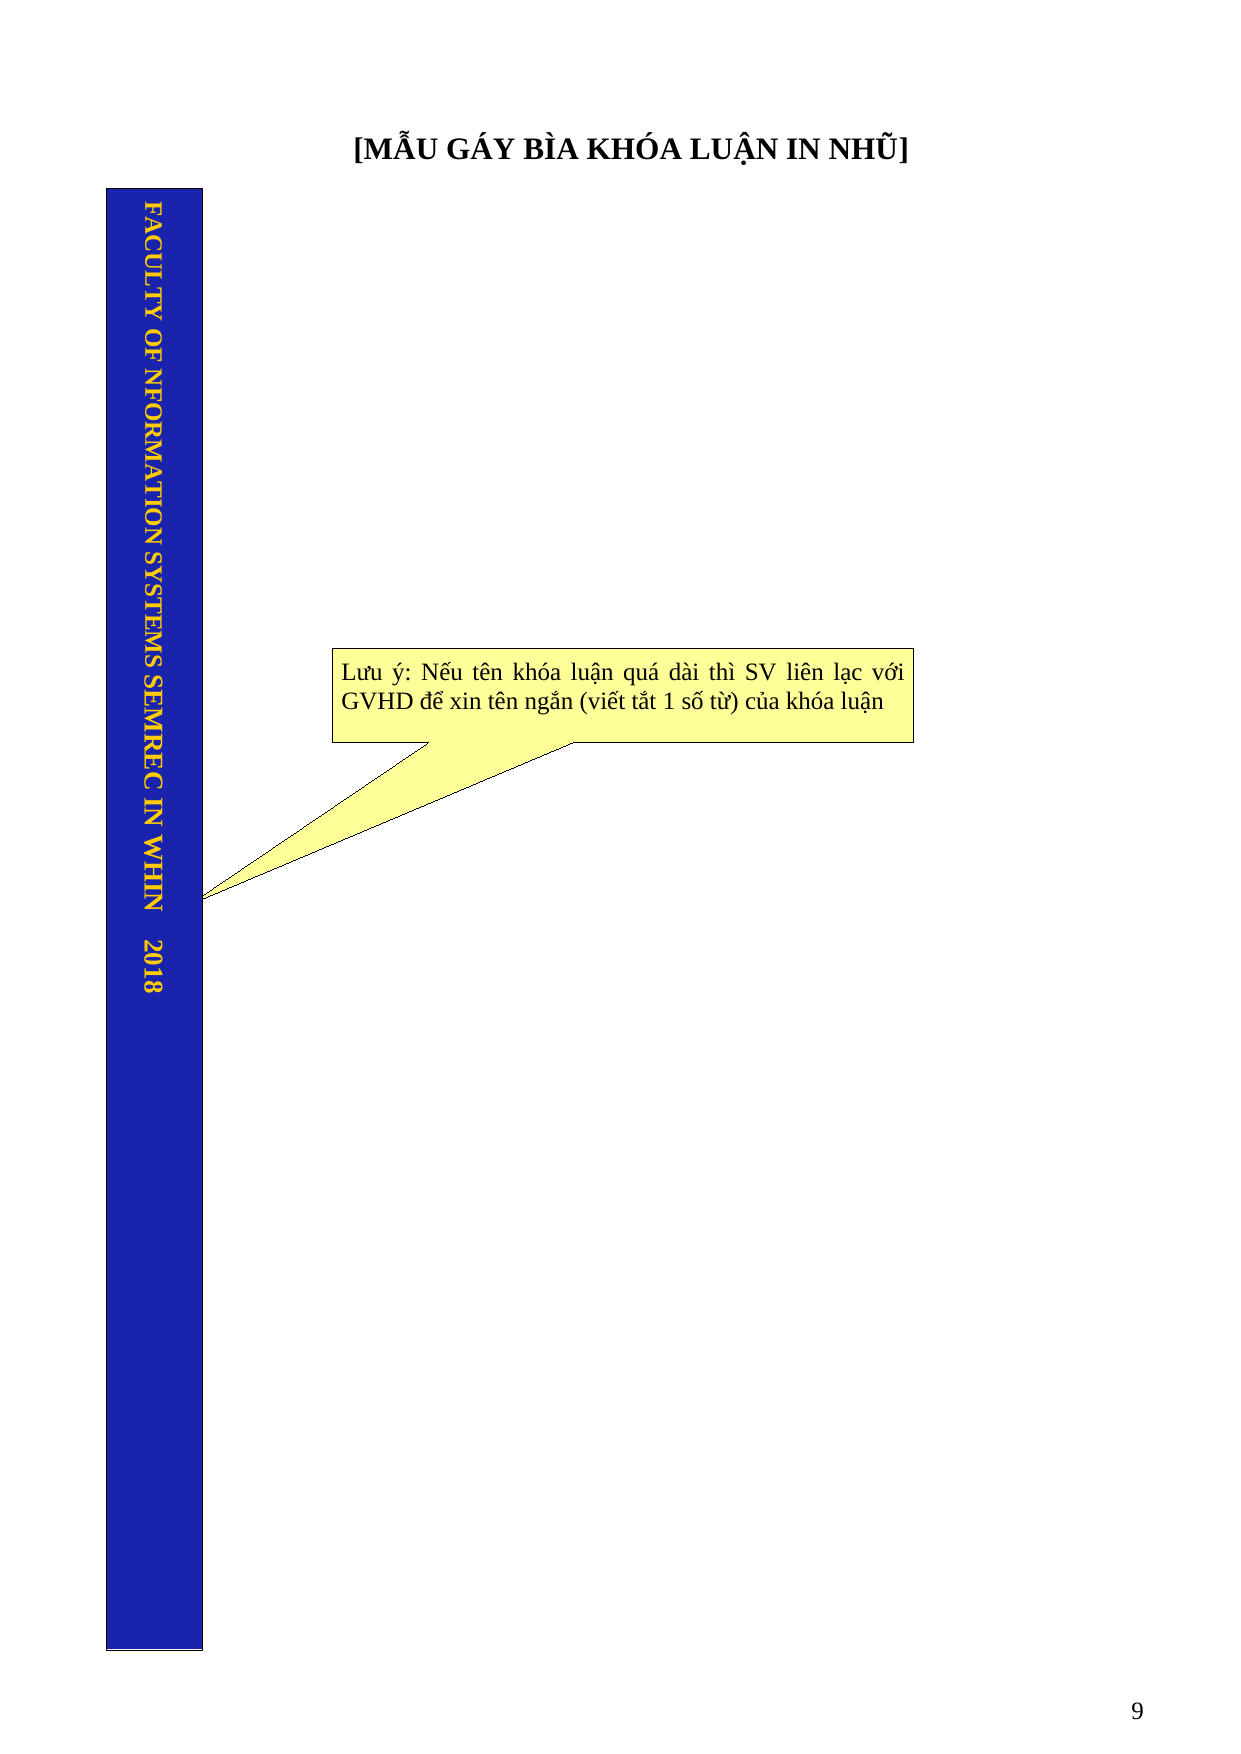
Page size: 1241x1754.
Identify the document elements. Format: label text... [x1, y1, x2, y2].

table_header FACULTY OF NFORMATION SYSTEMS SEMREC IN WHIN 2018 [107, 189, 202, 1649]
subtitle [MẪU GÁY BÌA KHÓA LUẬN IN NHŨ] [118, 131, 1144, 167]
